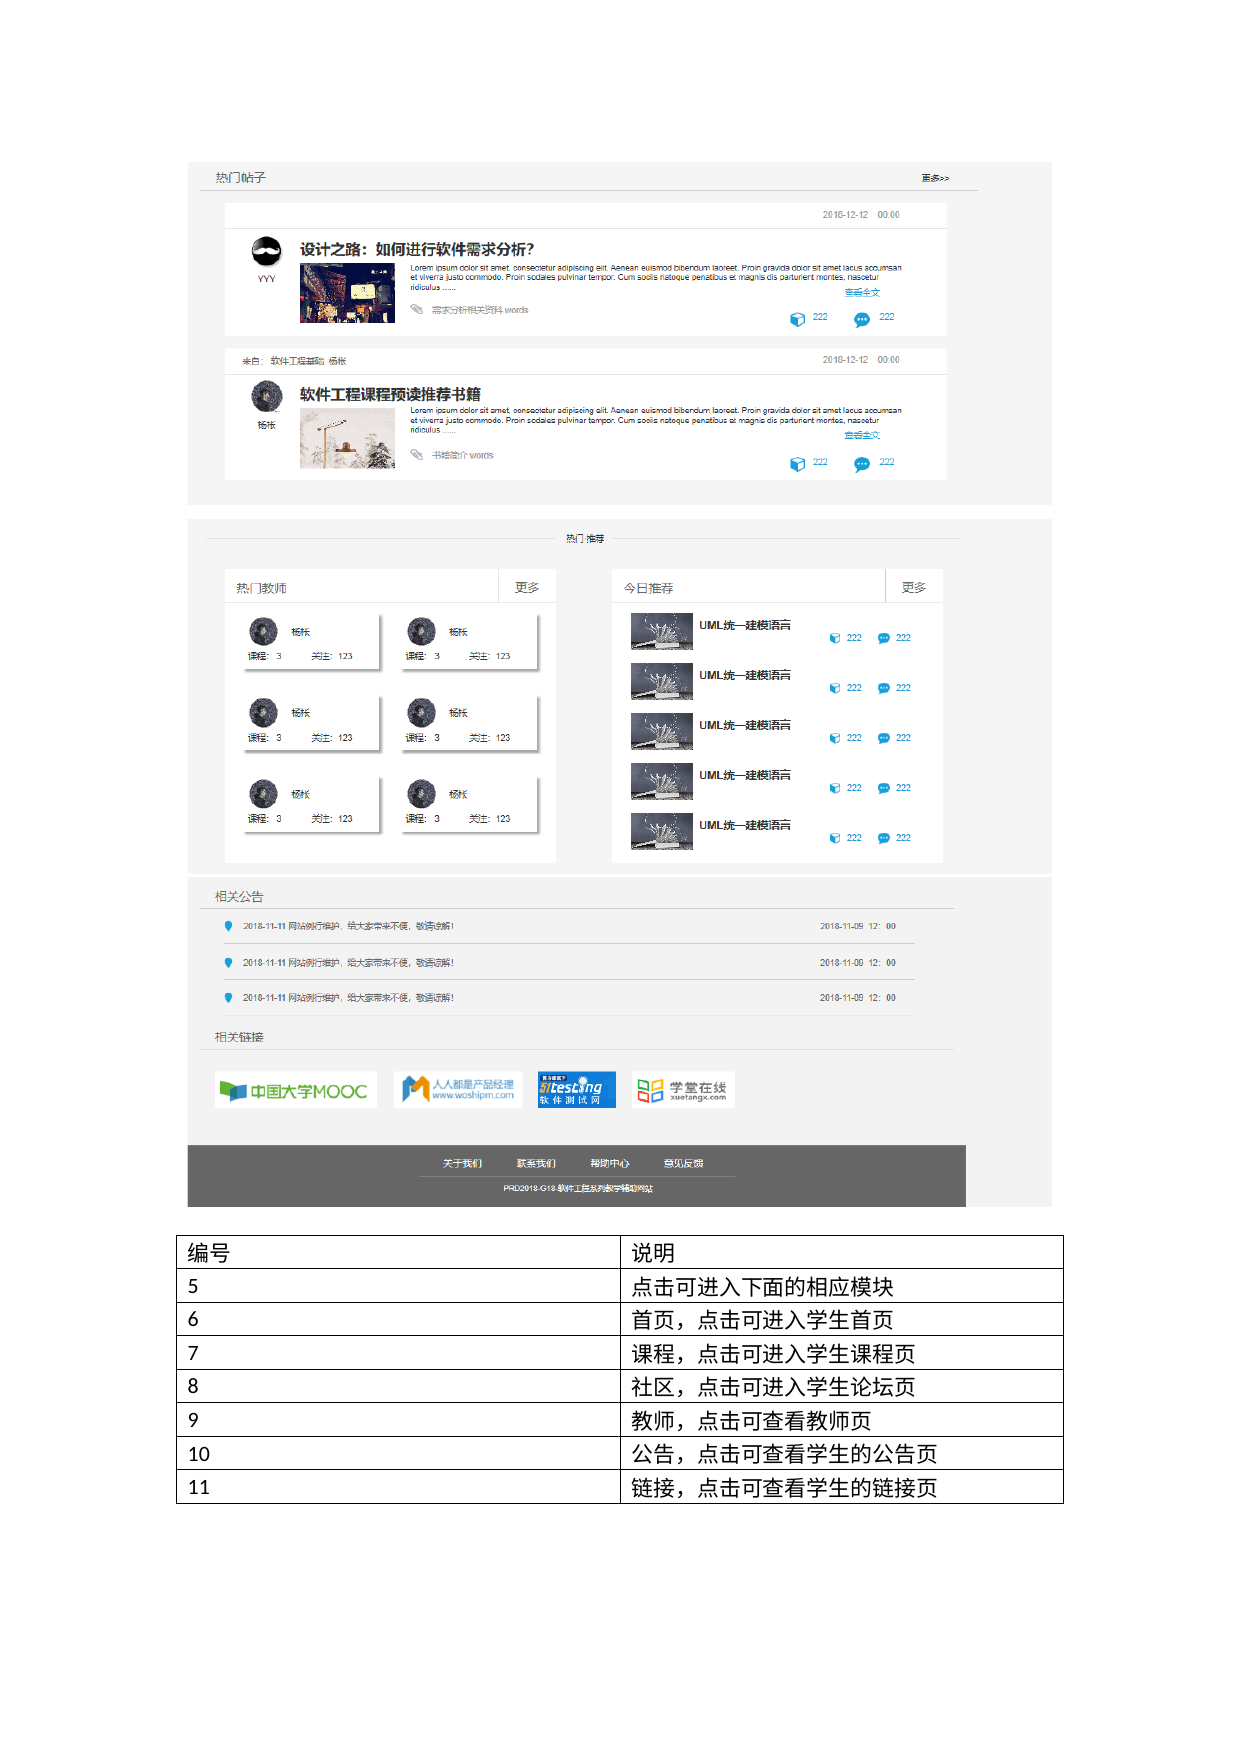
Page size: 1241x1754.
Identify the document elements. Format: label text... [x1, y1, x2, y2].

table_cell 点击可进入下面的相应模块 [621, 1269, 1063, 1302]
table_header 说明 [621, 1236, 1063, 1268]
table_cell 链接，点击可查看学生的链接页 [621, 1470, 1063, 1503]
picture [187, 162, 1052, 505]
picture [187, 877, 1052, 1207]
table_cell 公告，点击可查看学生的公告页 [621, 1437, 1063, 1469]
table_cell 11 [177, 1470, 620, 1503]
table_cell 教师，点击可查看教师页 [621, 1403, 1063, 1436]
picture [187, 519, 1052, 874]
table_cell 首页，点击可进入学生首页 [621, 1303, 1063, 1335]
table_cell 5 [177, 1269, 620, 1302]
table_cell 9 [177, 1403, 620, 1436]
table_cell 10 [177, 1437, 620, 1469]
table_cell 社区，点击可进入学生论坛页 [621, 1370, 1063, 1402]
table_cell 课程，点击可进入学生课程页 [621, 1336, 1063, 1369]
table_cell 7 [177, 1336, 620, 1369]
table_header 编号 [177, 1236, 620, 1268]
table_cell 8 [177, 1370, 620, 1402]
table_cell 6 [177, 1303, 620, 1335]
